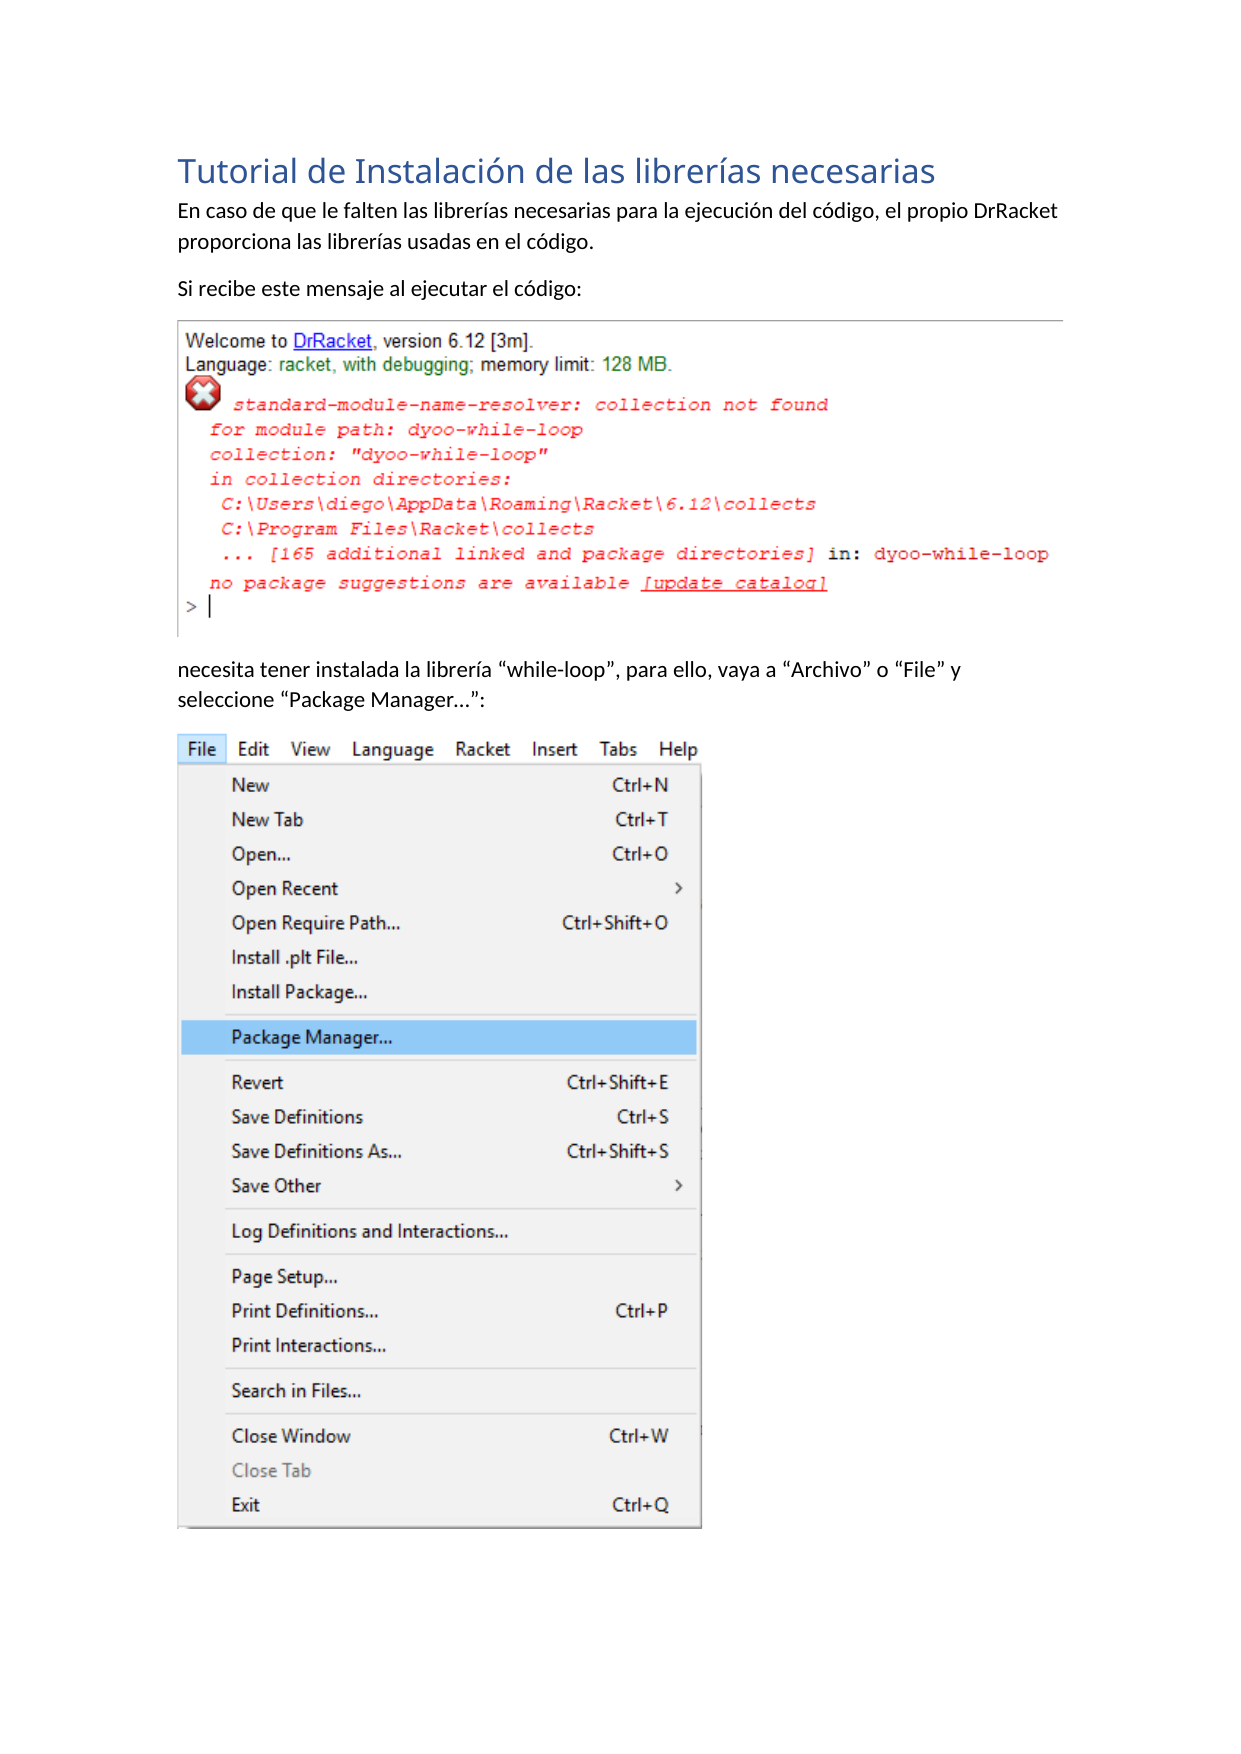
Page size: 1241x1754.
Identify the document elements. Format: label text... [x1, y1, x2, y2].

picture [177, 320, 1064, 637]
text En caso de que le falten las librerías necesarias para la ejecución del código, el propio DrRacket proporciona las librerías usadas en el código. [177, 197, 1063, 255]
text Si recibe este mensaje al ejecutar el código: [177, 274, 1063, 302]
text necesita tener instalada la librería “while-loop”, para ello, vaya a “Archivo” o “File” y seleccione “Package Manager…”: [177, 655, 1063, 713]
picture [177, 732, 703, 1529]
subtitle Tutorial de Instalación de las librerías necesarias [177, 148, 1063, 193]
